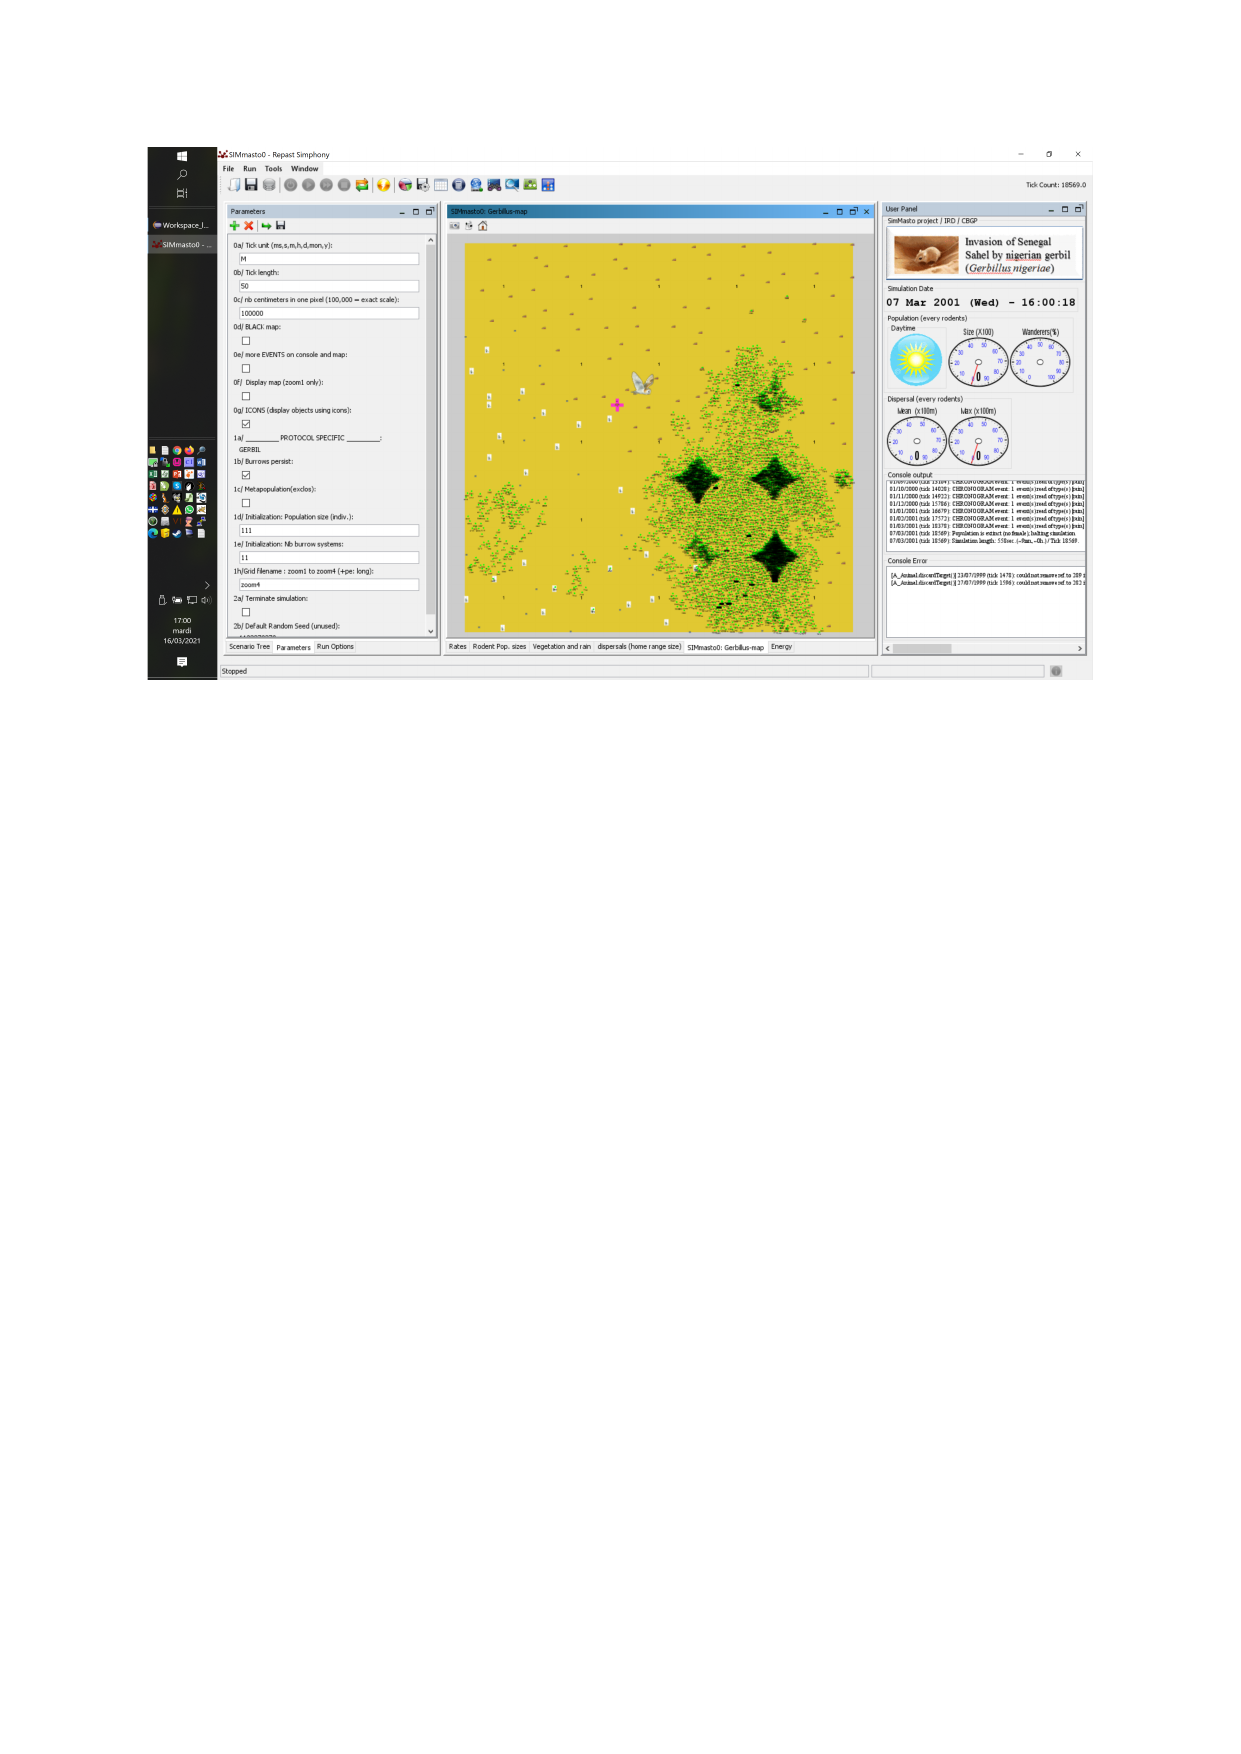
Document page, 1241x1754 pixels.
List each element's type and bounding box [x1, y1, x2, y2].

picture [147, 147, 1093, 680]
